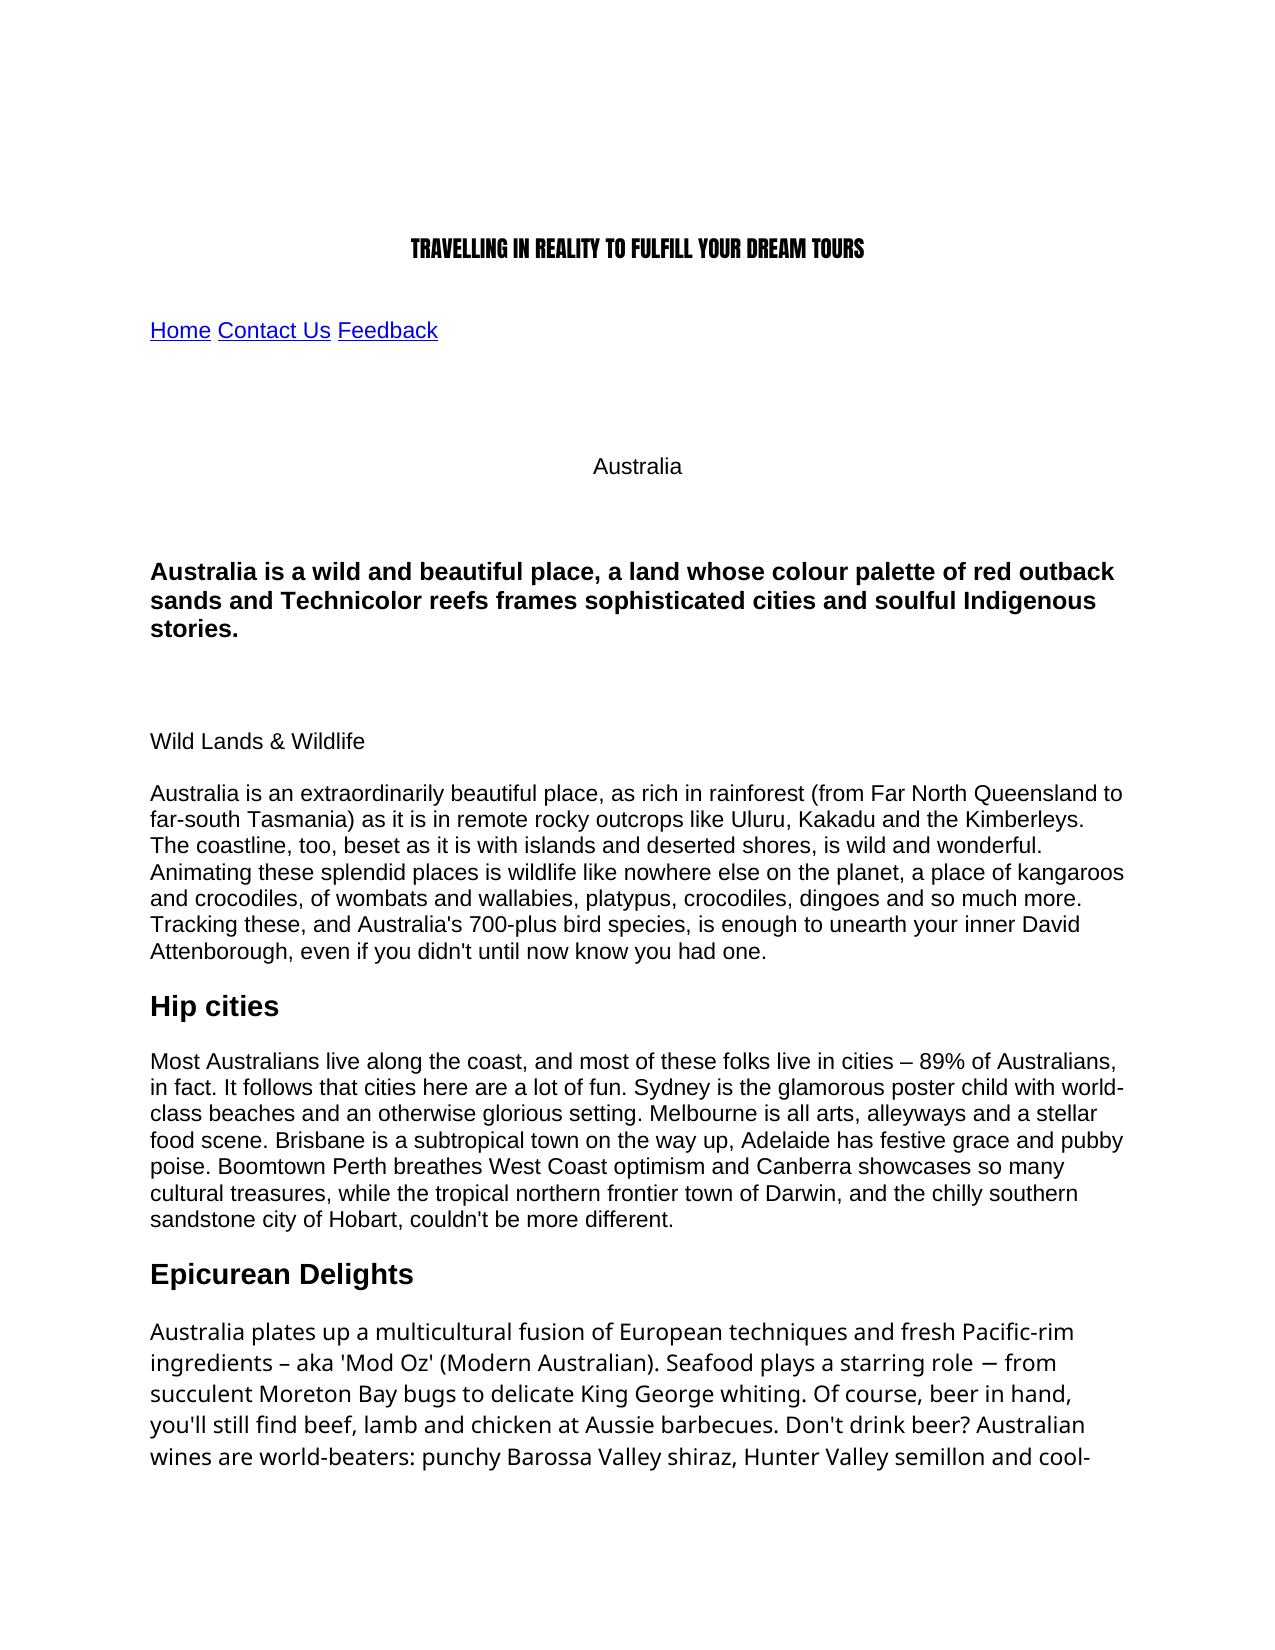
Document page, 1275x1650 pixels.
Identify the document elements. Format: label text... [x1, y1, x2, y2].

text Australia is an extraordinarily beautiful place, as rich in rainforest (from Far North Queensland to far-south Tasmania) as it is in remote rocky outcrops like Uluru, Kakadu and the Kimberleys. The coastline, too, beset as it is with islands and deserted shores, is wild and wonderful. Animating these splendid places is wildlife like nowhere else on the planet, a place of kangaroos and crocodiles, of wombats and wallabies, platypus, crocodiles, dingoes and so much more. Tracking these, and Australia's 700-plus bird species, is enough to unearth your inner David Attenborough, even if you didn't until now know you had one. [150, 780, 1125, 964]
subtitle Epicurean Delights [150, 1257, 1125, 1291]
text Wild Lands & Wildlife [150, 728, 1125, 755]
subtitle Hip cities [150, 989, 1125, 1023]
text Home Contact Us Feedback [150, 317, 1125, 344]
text TRAVELLING IN REALITY TO FULFILL YOUR DREAM TOURS [150, 232, 1125, 266]
text Australia [150, 453, 1125, 479]
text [150, 1316, 1125, 1472]
subtitle Australia is a wild and beautiful place, a land whose colour palette of red outback sands and Technicolor reefs frames sophisticated cities and soulful Indigenous stories. [150, 557, 1125, 643]
text Most Australians live along the coast, and most of these folks live in cities – 89% of Australians, in fact. It follows that cities here are a lot of fun. Sydney is the glamorous poster child with world-class beaches and an otherwise glorious setting. Melbourne is all arts, alleyways and a stellar food scene. Brisbane is a subtropical town on the way up, Adelaide has festive grace and pubby poise. Boomtown Perth breathes West Coast optimism and Canberra showcases so many cultural treasures, while the tropical northern frontier town of Darwin, and the chilly southern sandstone city of Hobart, couldn't be more different. [150, 1048, 1125, 1232]
